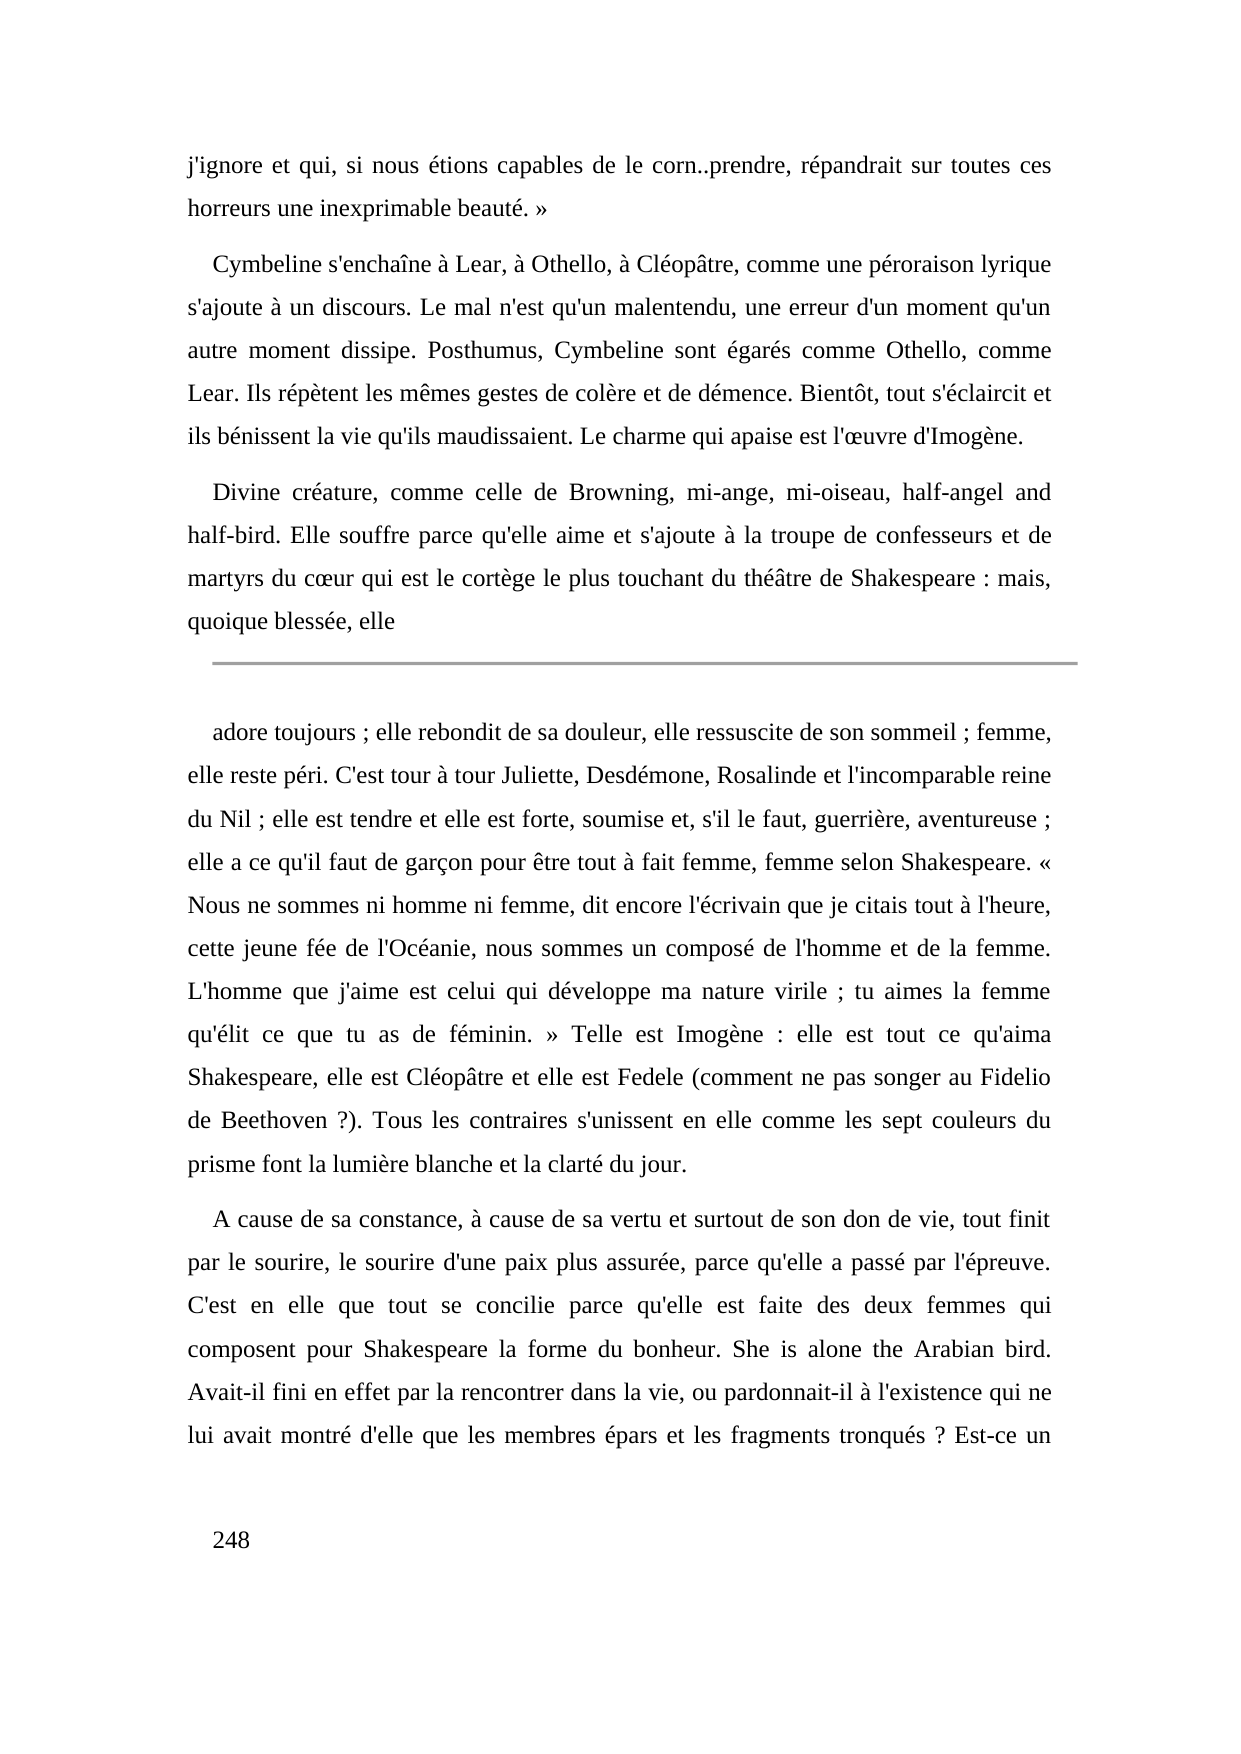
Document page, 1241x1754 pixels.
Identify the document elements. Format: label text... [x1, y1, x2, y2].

text Divine créature, comme celle de Browning, mi-ange, mi-oiseau, half-angel and half-bird. Elle souffre parce qu'elle aime et s'ajoute à la troupe de confesseurs et de martyrs du cœur qui est le cortège le plus touchant du théâtre de Shakespeare : mais, quoique blessée, elle [187, 477, 1053, 635]
text Cymbeline s'enchaîne à Lear, à Othello, à Cléopâtre, comme une péroraison lyrique s'ajoute à un discours. Le mal n'est qu'un malentendu, une erreur d'un moment qu'un autre moment dissipe. Posthumus, Cymbeline sont égarés comme Othello, comme Lear. Ils répètent les mêmes gestes de colère et de démence. Bientôt, tout s'éclaircit et ils bénissent la vie qu'ils maudissaient. Le charme qui apaise est l'œuvre d'Imogène. [187, 249, 1053, 450]
text adore toujours ; elle rebondit de sa douleur, elle ressuscite de son sommeil ; femme, elle reste péri. C'est tour à tour Juliette, Desdémone, Rosalinde et l'incomparable reine du Nil ; elle est tendre et elle est forte, soumise et, s'il le faut, guerrière, aventureuse ; elle a ce qu'il faut de garçon pour être tout à fait femme, femme selon Shakespeare. « Nous ne sommes ni homme ni femme, dit encore l'écrivain que je citais tout à l'heure, cette jeune fée de l'Océanie, nous sommes un composé de l'homme et de la femme. L'homme que j'aime est celui qui développe ma nature virile ; tu aimes la femme qu'élit ce que tu as de féminin. » Telle est Imogène : elle est tout ce qu'aima Shakespeare, elle est Cléopâtre et elle est Fedele (comment ne pas songer au Fidelio de Beethoven ?). Tous les contraires s'unissent en elle comme les sept couleurs du prisme font la lumière blanche et la clarté du jour. [187, 717, 1053, 1177]
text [187, 1204, 1053, 1449]
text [187, 150, 1053, 222]
